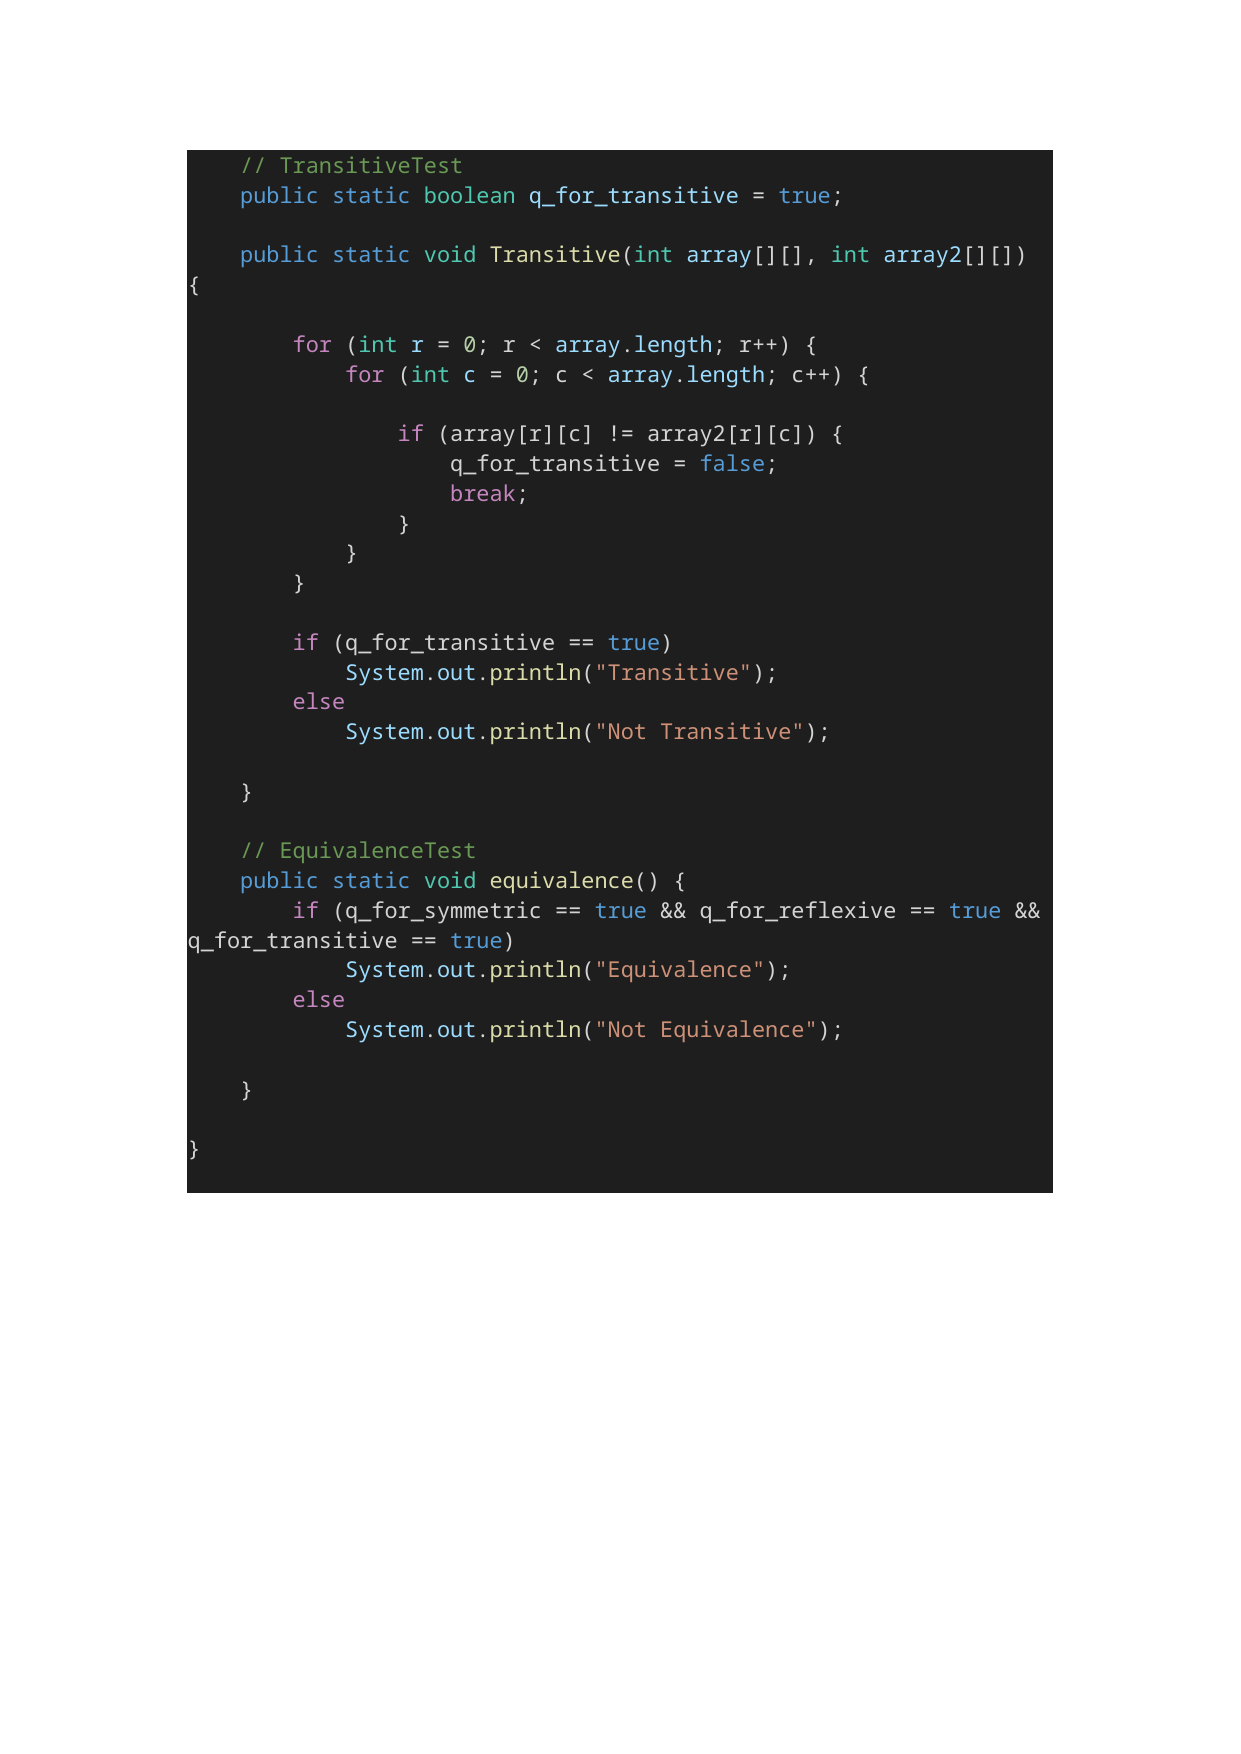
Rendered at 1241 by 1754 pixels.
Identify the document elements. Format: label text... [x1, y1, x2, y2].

text } [187, 1133, 1053, 1163]
text else [187, 984, 1053, 1014]
text q_for_transitive = false; [187, 448, 1053, 478]
text } [187, 1073, 1053, 1103]
text for (int r = 0; r < array.length; r++) { [187, 329, 1053, 358]
text break; [187, 478, 1053, 507]
text System.out.println("Not Equivalence"); [187, 1014, 1053, 1044]
text for (int c = 0; c < array.length; c++) { [187, 358, 1053, 388]
text public static void equivalence() { [187, 865, 1053, 895]
text public static boolean q_for_transitive = true; [187, 180, 1053, 209]
text System.out.println("Equivalence"); [187, 954, 1053, 984]
text if (q_for_transitive == true) [187, 627, 1053, 656]
text System.out.println("Not Transitive"); [187, 716, 1053, 746]
text } [187, 507, 1053, 537]
text System.out.println("Transitive"); [187, 656, 1053, 686]
text // EquivalenceTest [187, 835, 1053, 865]
text if (array[r][c] != array2[r][c]) { [187, 418, 1053, 448]
text if (q_for_symmetric == true && q_for_reflexive == true && q_for_transitive == true) [187, 895, 1053, 954]
text else [187, 686, 1053, 716]
text // TransitiveTest [187, 150, 1053, 180]
text } [187, 537, 1053, 567]
text } [187, 776, 1053, 805]
text public static void Transitive(int array[][], int array2[][]) { [187, 239, 1053, 299]
text } [187, 567, 1053, 597]
